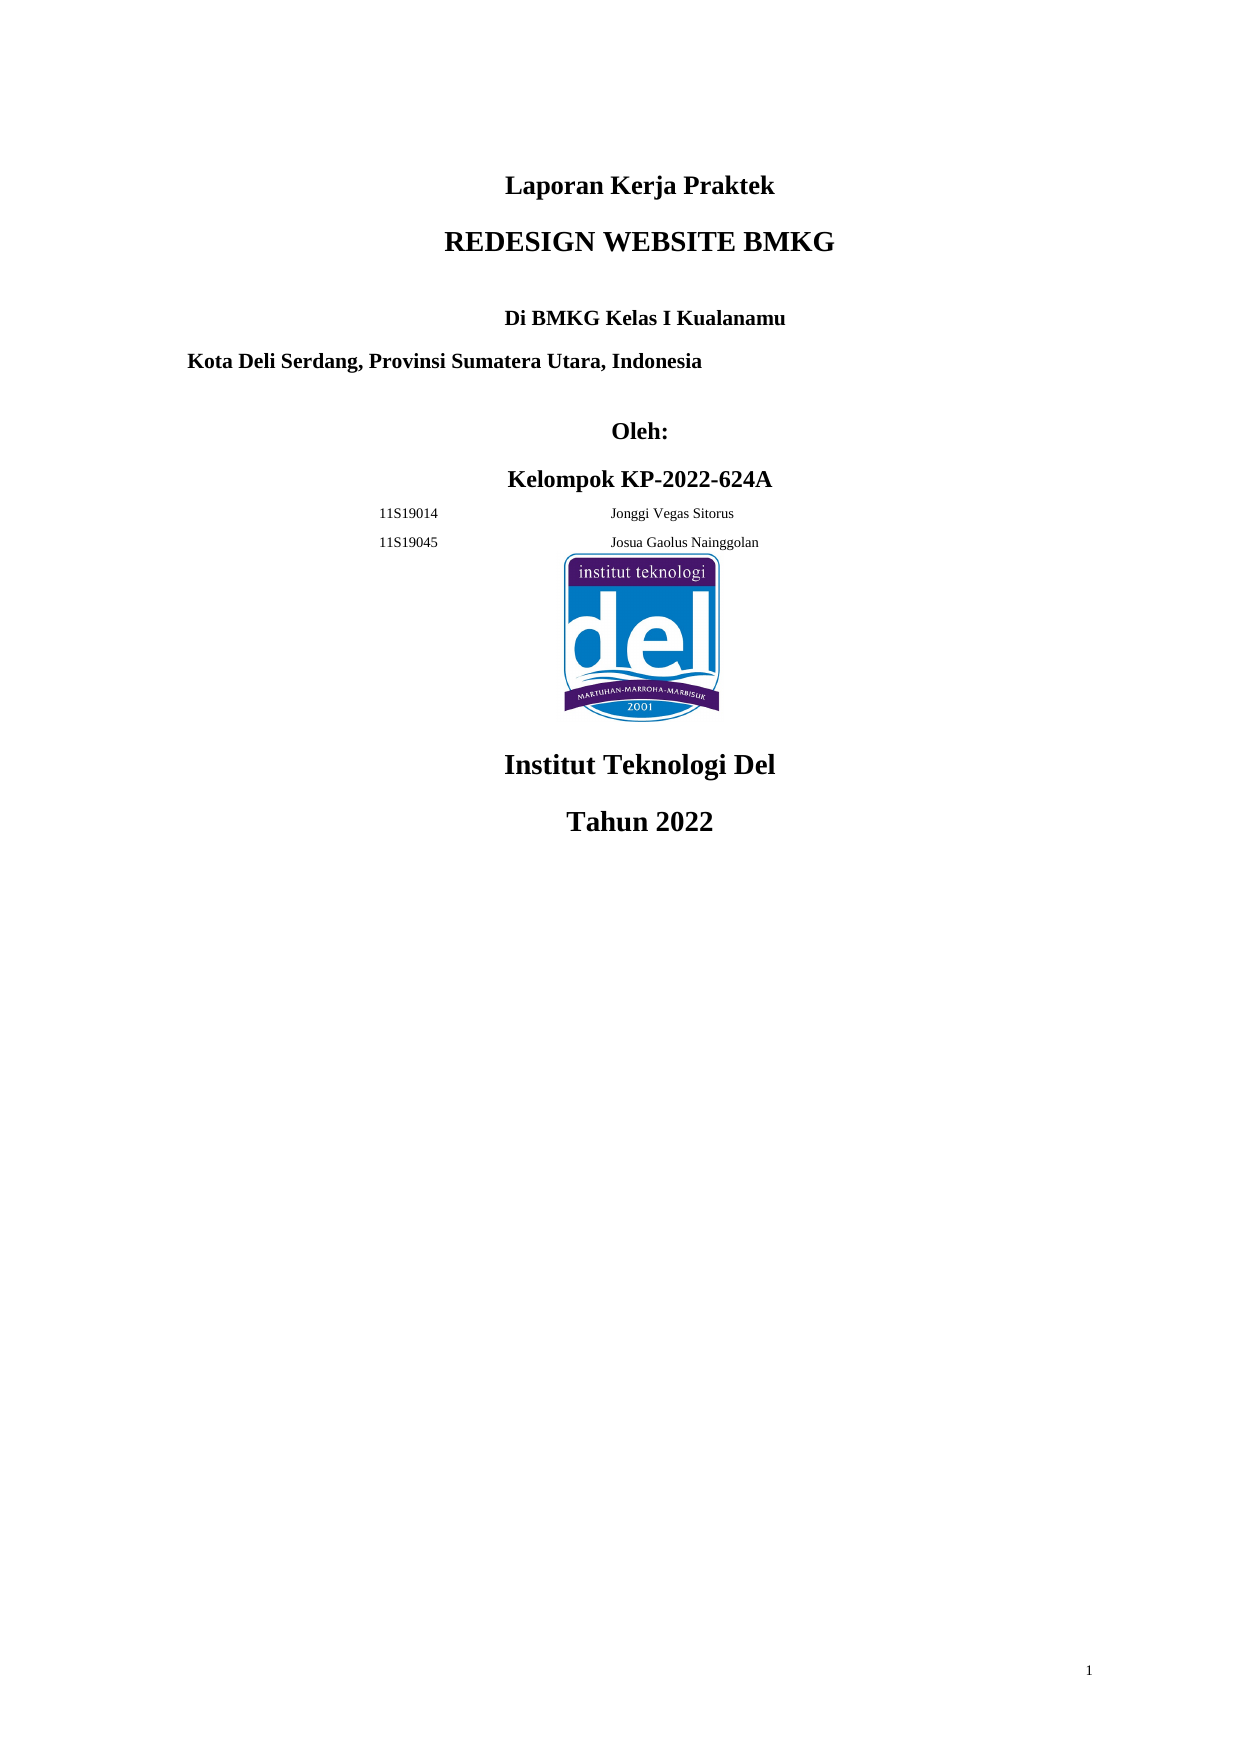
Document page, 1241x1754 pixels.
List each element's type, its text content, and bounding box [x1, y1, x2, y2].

table_header Jonggi Vegas Sitorus [600, 493, 912, 522]
picture [555, 551, 724, 722]
title Kelompok KP-2022-624A [187, 445, 1092, 493]
title Institut Teknologi Del [187, 723, 1092, 781]
table_cell Josua Gaolus Nainggolan [600, 522, 912, 551]
title Tahun 2022 [187, 781, 1092, 838]
title Di BMKG Kelas I Kualanamu [187, 287, 1092, 330]
title REDESIGN WEBSITE BMKG [187, 201, 1092, 258]
table_header 11S19014 [368, 493, 599, 522]
table_cell 11S19045 [368, 522, 599, 551]
title Oleh: [187, 397, 1092, 445]
title Laporan Kerja Praktek [187, 148, 1092, 201]
title Kota Deli Serdang, Provinsi Sumatera Utara, Indonesia [187, 330, 1092, 373]
